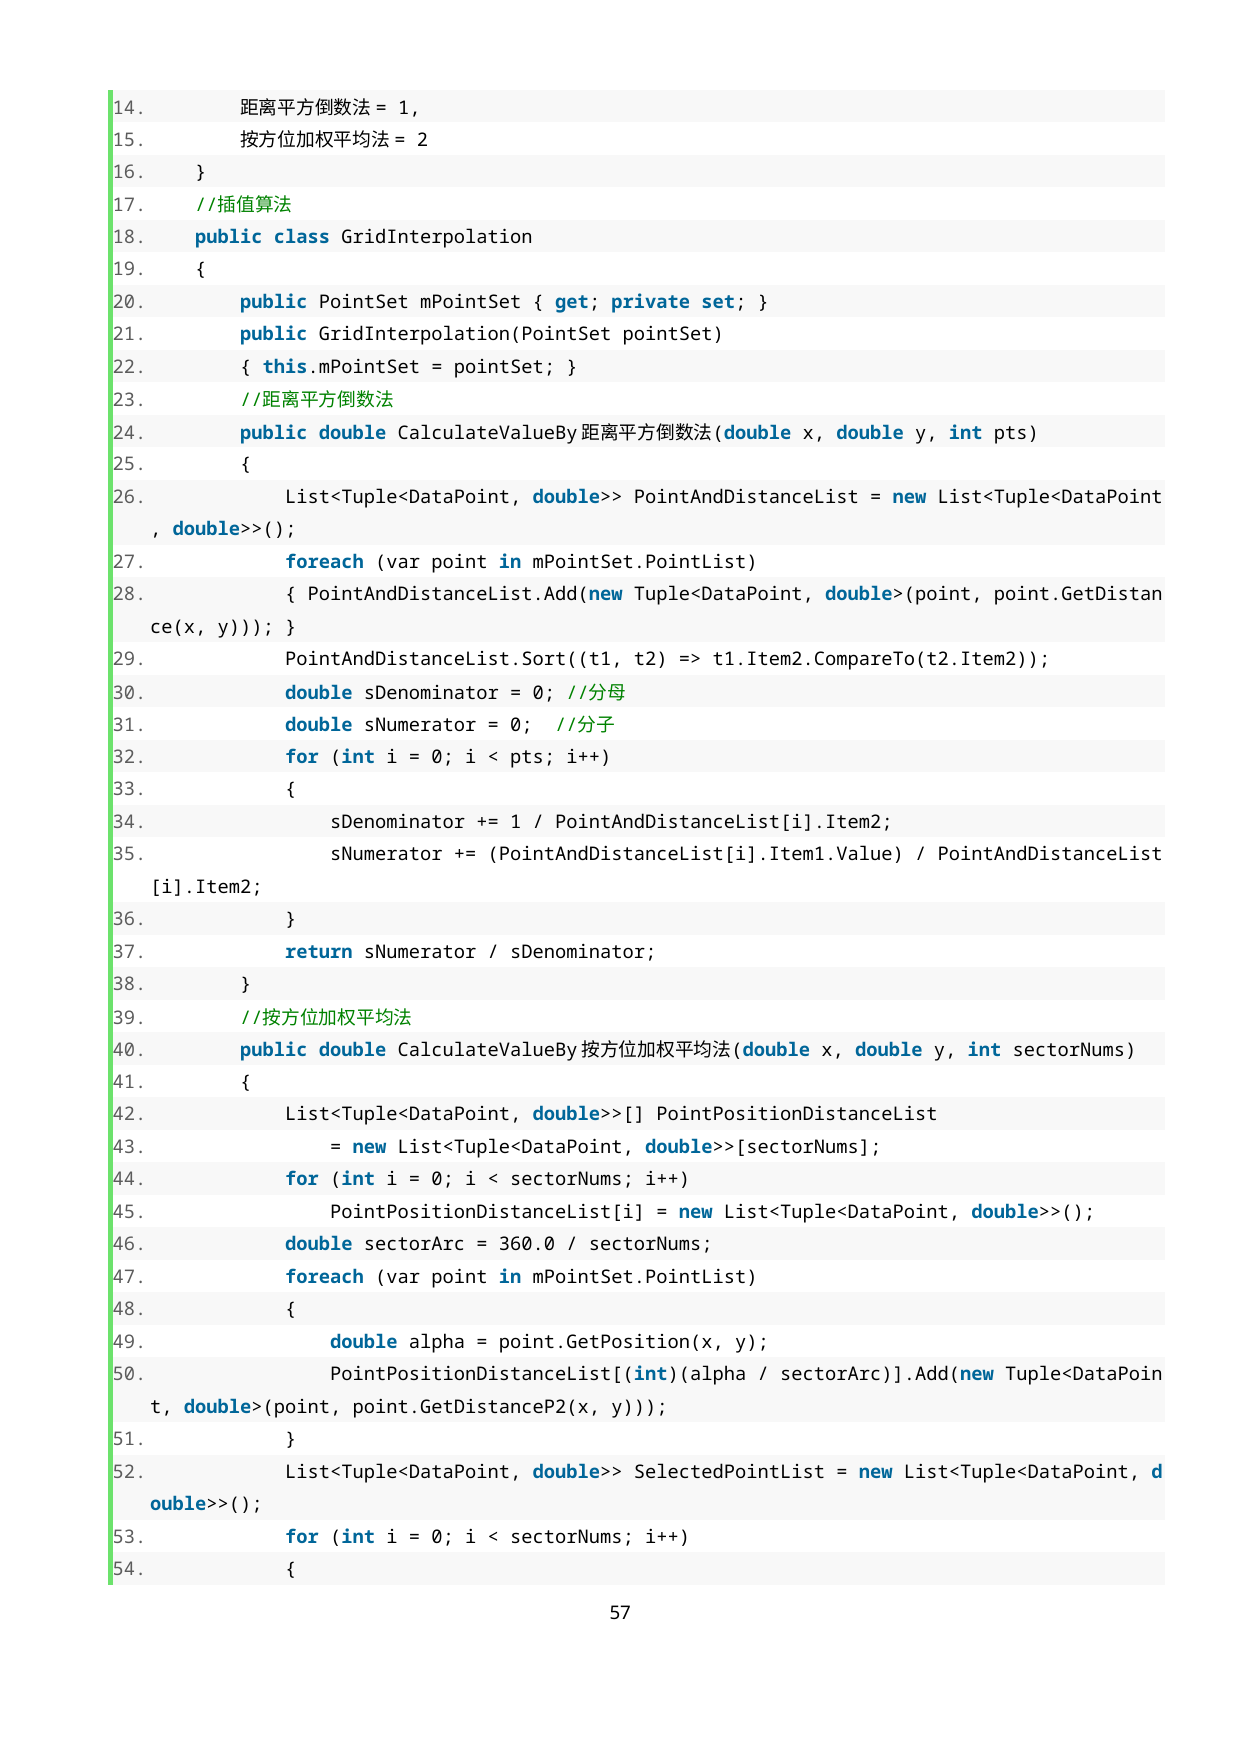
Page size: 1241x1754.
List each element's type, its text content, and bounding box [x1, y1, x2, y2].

list public class GridInterpolation [113, 220, 1165, 252]
list for (int i = 0; i < pts; i++) [113, 740, 1165, 772]
list List<Tuple<DataPoint, double>>[] PointPositionDistanceList [113, 1097, 1165, 1130]
list { [113, 1552, 1165, 1585]
list PointPositionDistanceList[(int)(alpha / sectorArc)].Add(new Tuple<DataPoint, double>(point, point.GetDistanceP2(x, y))); [113, 1357, 1165, 1422]
list PointPositionDistanceList[i] = new List<Tuple<DataPoint, double>>(); [113, 1195, 1165, 1227]
list sNumerator += (PointAndDistanceList[i].Item1.Value) / PointAndDistanceList[i].Item2; [113, 837, 1165, 902]
list = new List<Tuple<DataPoint, double>>[sectorNums]; [113, 1130, 1165, 1162]
list return sNumerator / sDenominator; [113, 935, 1165, 967]
list double sNumerator = 0; //分子 [113, 707, 1165, 740]
list double alpha = point.GetPosition(x, y); [113, 1325, 1165, 1357]
list } [113, 967, 1165, 1000]
list //插值算法 [113, 187, 1165, 220]
list { [113, 1065, 1165, 1097]
list foreach (var point in mPointSet.PointList) [113, 1260, 1165, 1292]
list List<Tuple<DataPoint, double>> SelectedPointList = new List<Tuple<DataPoint, double>>(); [113, 1455, 1165, 1520]
list } [113, 902, 1165, 935]
list public PointSet mPointSet { get; private set; } [113, 285, 1165, 317]
list for (int i = 0; i < sectorNums; i++) [113, 1162, 1165, 1195]
list public double CalculateValueBy按方位加权平均法(double x, double y, int sectorNums) [113, 1032, 1165, 1065]
list public GridInterpolation(PointSet pointSet) [113, 317, 1165, 350]
list } [113, 1422, 1165, 1455]
list double sDenominator = 0; //分母 [113, 675, 1165, 707]
list foreach (var point in mPointSet.PointList) [113, 545, 1165, 577]
list double sectorArc = 360.0 / sectorNums; [113, 1227, 1165, 1260]
list { this.mPointSet = pointSet; } [113, 350, 1165, 382]
list } [113, 155, 1165, 187]
list //距离平方倒数法 [113, 382, 1165, 415]
list { PointAndDistanceList.Add(new Tuple<DataPoint, double>(point, point.GetDistance(x, y))); } [113, 577, 1165, 642]
list public double CalculateValueBy距离平方倒数法(double x, double y, int pts) [113, 415, 1165, 447]
list //按方位加权平均法 [113, 1000, 1165, 1032]
list PointAndDistanceList.Sort((t1, t2) => t1.Item2.CompareTo(t2.Item2)); [113, 642, 1165, 675]
list { [113, 252, 1165, 285]
list for (int i = 0; i < sectorNums; i++) [113, 1520, 1165, 1552]
list 按方位加权平均法 = 2 [113, 122, 1165, 155]
list sDenominator += 1 / PointAndDistanceList[i].Item2; [113, 805, 1165, 837]
list 距离平方倒数法 = 1, [113, 90, 1165, 122]
list { [113, 772, 1165, 805]
list { [113, 1292, 1165, 1325]
list List<Tuple<DataPoint, double>> PointAndDistanceList = new List<Tuple<DataPoint, double>>(); [113, 480, 1165, 545]
list { [113, 447, 1165, 480]
